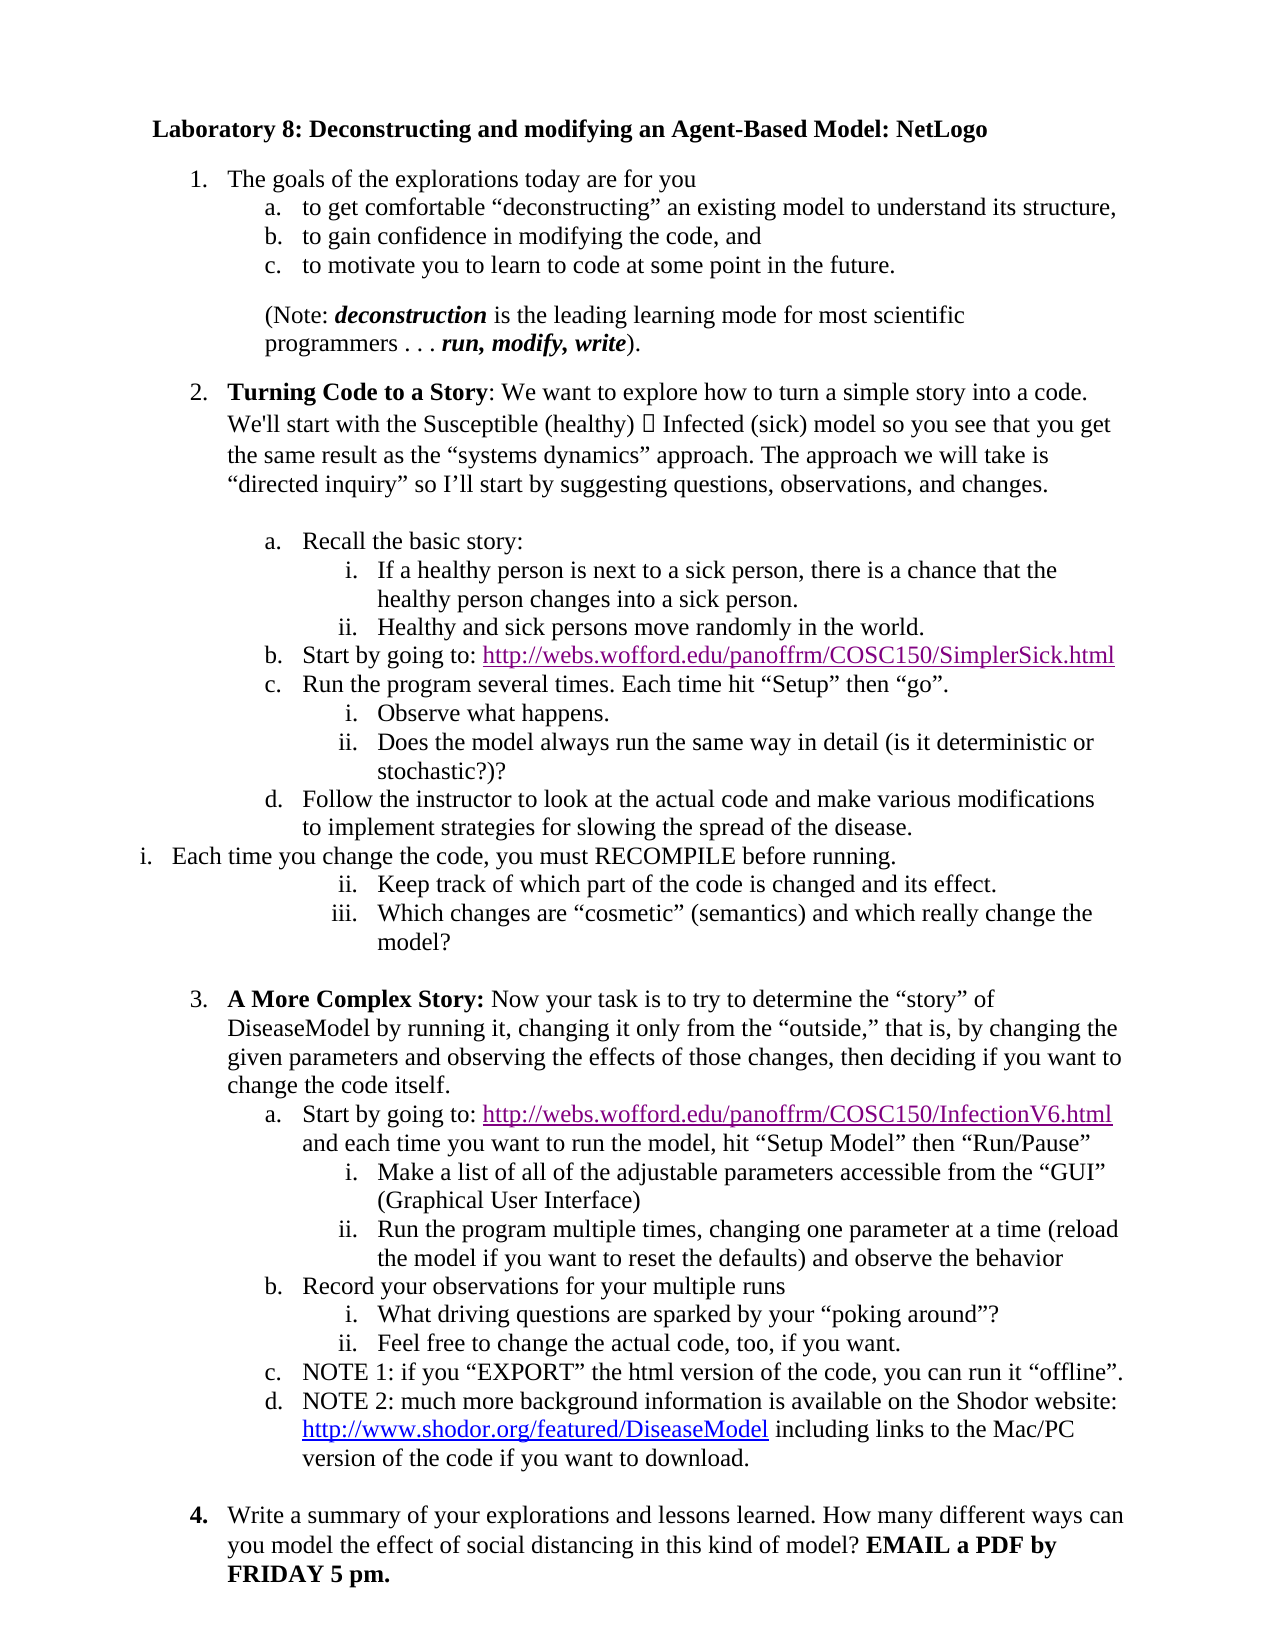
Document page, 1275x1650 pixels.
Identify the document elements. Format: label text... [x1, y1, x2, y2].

list to motivate you to learn to code at some point in the future. [264, 251, 1135, 279]
list Record your observations for your multiple runs [264, 1272, 1135, 1300]
list NOTE 1: if you “EXPORT” the html version of the code, you can run it “offline”. [264, 1357, 1135, 1386]
list Run the program multiple times, changing one parameter at a time (reload the model if you want to reset the defaults) and observe the behavior [338, 1214, 1118, 1272]
list to gain confidence in modifying the code, and [264, 221, 1135, 250]
list What driving questions are sparked by your “poking around”? [345, 1300, 1135, 1328]
list If a healthy person is next to a sick person, there is a chance that the healthy person changes into a sick person. [345, 555, 1057, 613]
list Turning Code to a Story: We want to explore how to turn a simple story into a code. We'll start with the Susceptible (healthy)  Infected (sick) model so you see that you get the same result as the “systems dynamics” approach. The approach we will take is “directed inquiry” so I’ll start by suggesting questions, observations, and changes. [189, 377, 1125, 497]
text (Note: deconstruction is the leading learning mode for most scientific programmers . . . run, modify, write). [264, 300, 967, 357]
list Observe what happens. [345, 698, 1135, 727]
text Laboratory 8: Deconstructing and modifying an Agent-Based Model: NetLogo [152, 114, 1135, 143]
list Make a list of all of the adjustable parameters accessible from the “GUI” (Graphical User Interface) [345, 1157, 1106, 1214]
list Follow the instructor to look at the actual code and make various modifications to implement strategies for slowing the spread of the disease. [264, 784, 1101, 841]
list The goals of the explorations today are for you [189, 164, 1135, 192]
list A More Complex Story: Now your task is to try to determine the “story” of DiseaseModel by running it, changing it only from the “outside,” that is, by changing the given parameters and observing the effects of those changes, then deciding if you want to change the code itself. [189, 984, 1122, 1099]
list Run the program several times. Each time hit “Setup” then “go”. [264, 669, 1135, 698]
list Start by going to: http://webs.wofford.edu/panoffrm/COSC150/SimplerSick.html [264, 641, 1135, 669]
list Healthy and sick persons move randomly in the world. [338, 613, 1135, 641]
list to get comfortable “deconstructing” an existing model to understand its structure, [264, 193, 1135, 221]
list Which changes are “cosmetic” (semantics) and which really change the model? [331, 899, 1093, 955]
list Start by going to: http://webs.wofford.edu/panoffrm/COSC150/InfectionV6.html and each time you want to run the model, hit “Setup Model” then “Run/Pause” [264, 1099, 1113, 1157]
list Keep track of which part of the code is changed and its effect. [338, 870, 1135, 898]
list Feel free to change the actual code, too, if you want. [338, 1328, 1135, 1357]
list Does the model always run the same way in detail (is it deterministic or stochastic?)? [338, 727, 1094, 784]
list Write a summary of your explorations and lessons learned. How many different ways can you model the effect of social distancing in this kind of model? EMAIL a PDF by FRIDAY 5 pm. [189, 1500, 1125, 1588]
list NOTE 2: much more background information is available on the Shodor website: http://www.shodor.org/featured/DiseaseModel including links to the Mac/PC version of the code if you want to download. [264, 1386, 1118, 1472]
list Recall the basic story: [264, 526, 1135, 555]
list Each time you change the code, you must RECOMPILE before running. [139, 841, 1102, 870]
